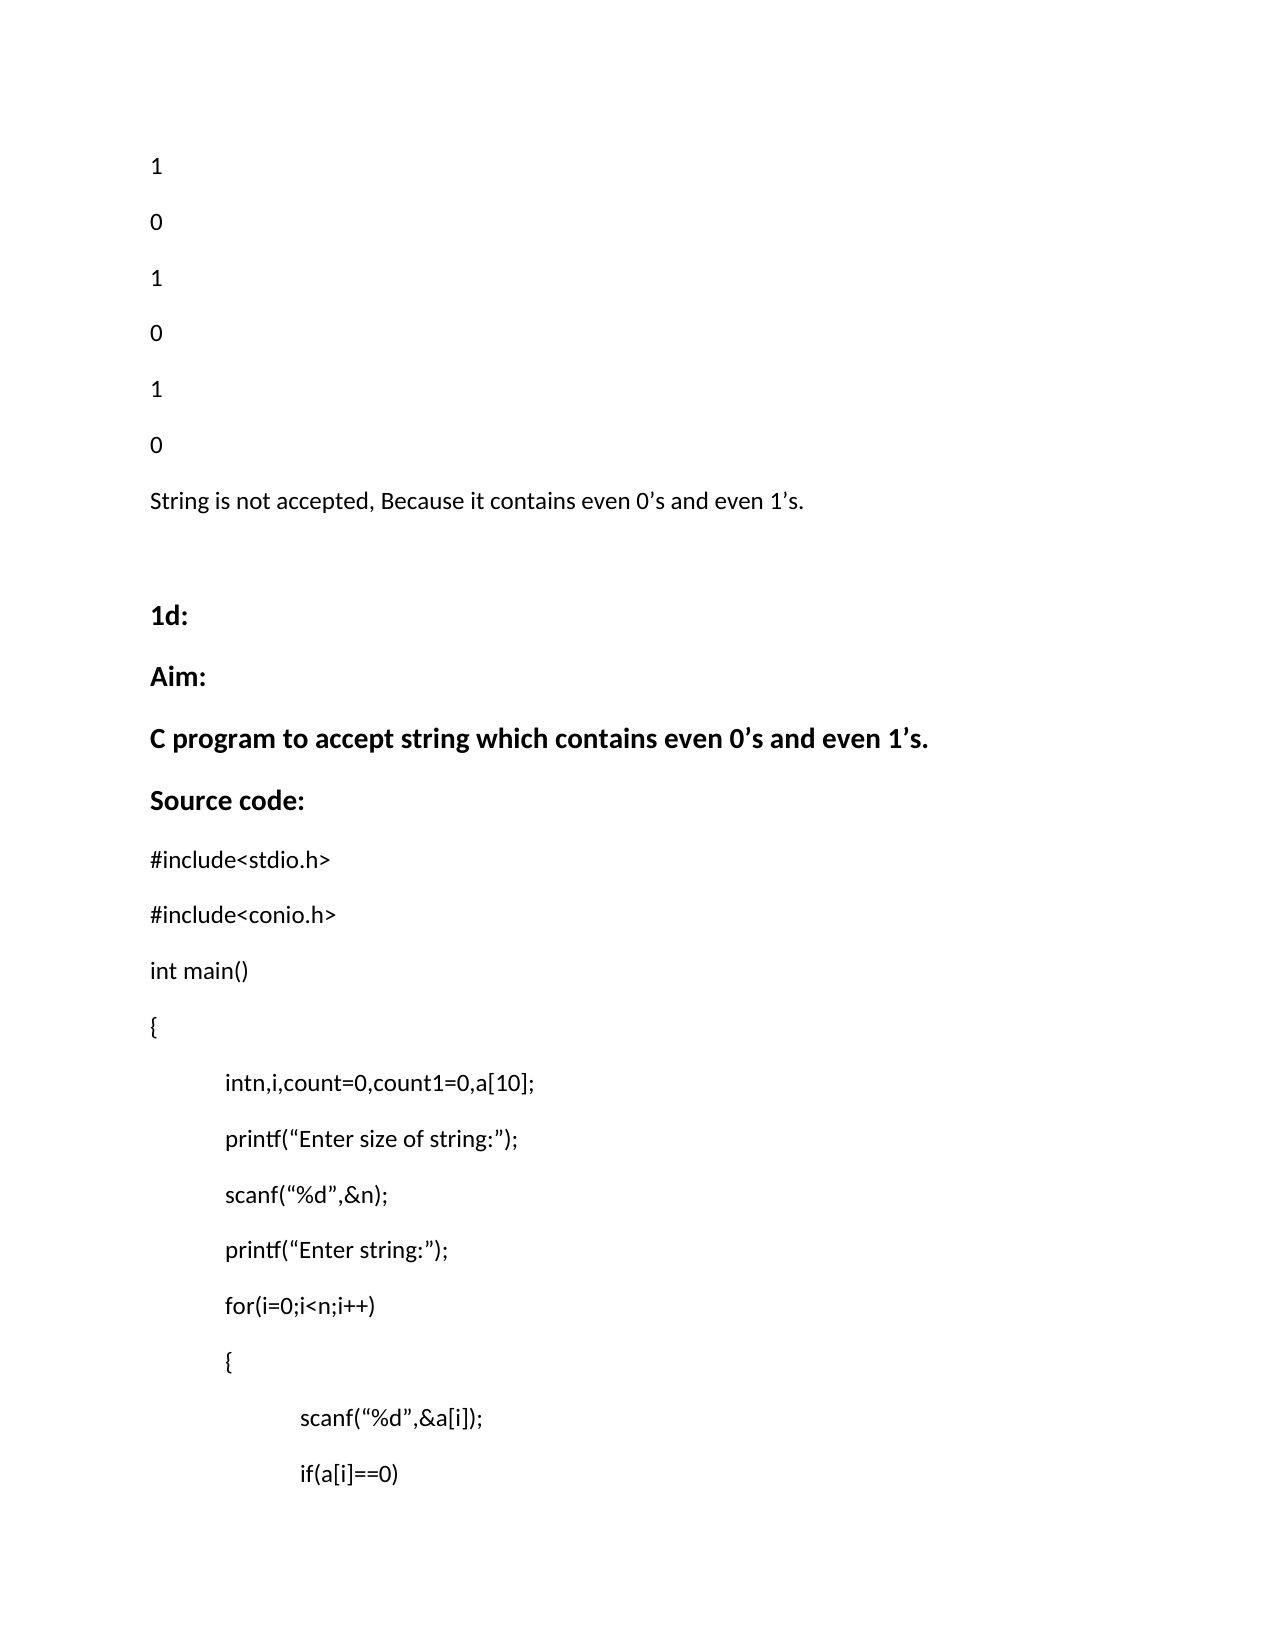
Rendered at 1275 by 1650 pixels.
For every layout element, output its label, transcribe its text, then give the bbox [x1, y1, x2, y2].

text 0 [150, 429, 1125, 460]
text for(i=0;i<n;i++) [150, 1290, 1125, 1321]
text 1 [150, 262, 1125, 292]
text printf(“Enter size of string:”); [150, 1123, 1125, 1153]
text { [150, 1346, 1125, 1377]
text Source code: [150, 782, 1125, 818]
text Aim: [150, 658, 1125, 694]
text printf(“Enter string:”); [150, 1234, 1125, 1265]
text 0 [150, 317, 1125, 348]
text String is not accepted, Because it contains even 0’s and even 1’s. [150, 485, 1125, 516]
text scanf(“%d”,&a[i]); [150, 1402, 1125, 1433]
text 1d: [150, 597, 1125, 632]
text C program to accept string which contains even 0’s and even 1’s. [150, 720, 1125, 756]
text { [150, 1011, 1125, 1042]
text scanf(“%d”,&n); [150, 1179, 1125, 1209]
text 1 [150, 150, 1125, 181]
text 0 [150, 206, 1125, 236]
text #include<stdio.h> [150, 844, 1125, 874]
text 1 [150, 373, 1125, 404]
text if(a[i]==0) [150, 1458, 1125, 1488]
text #include<conio.h> [150, 899, 1125, 930]
text intn,i,count=0,count1=0,a[10]; [150, 1067, 1125, 1098]
text int main() [150, 955, 1125, 986]
